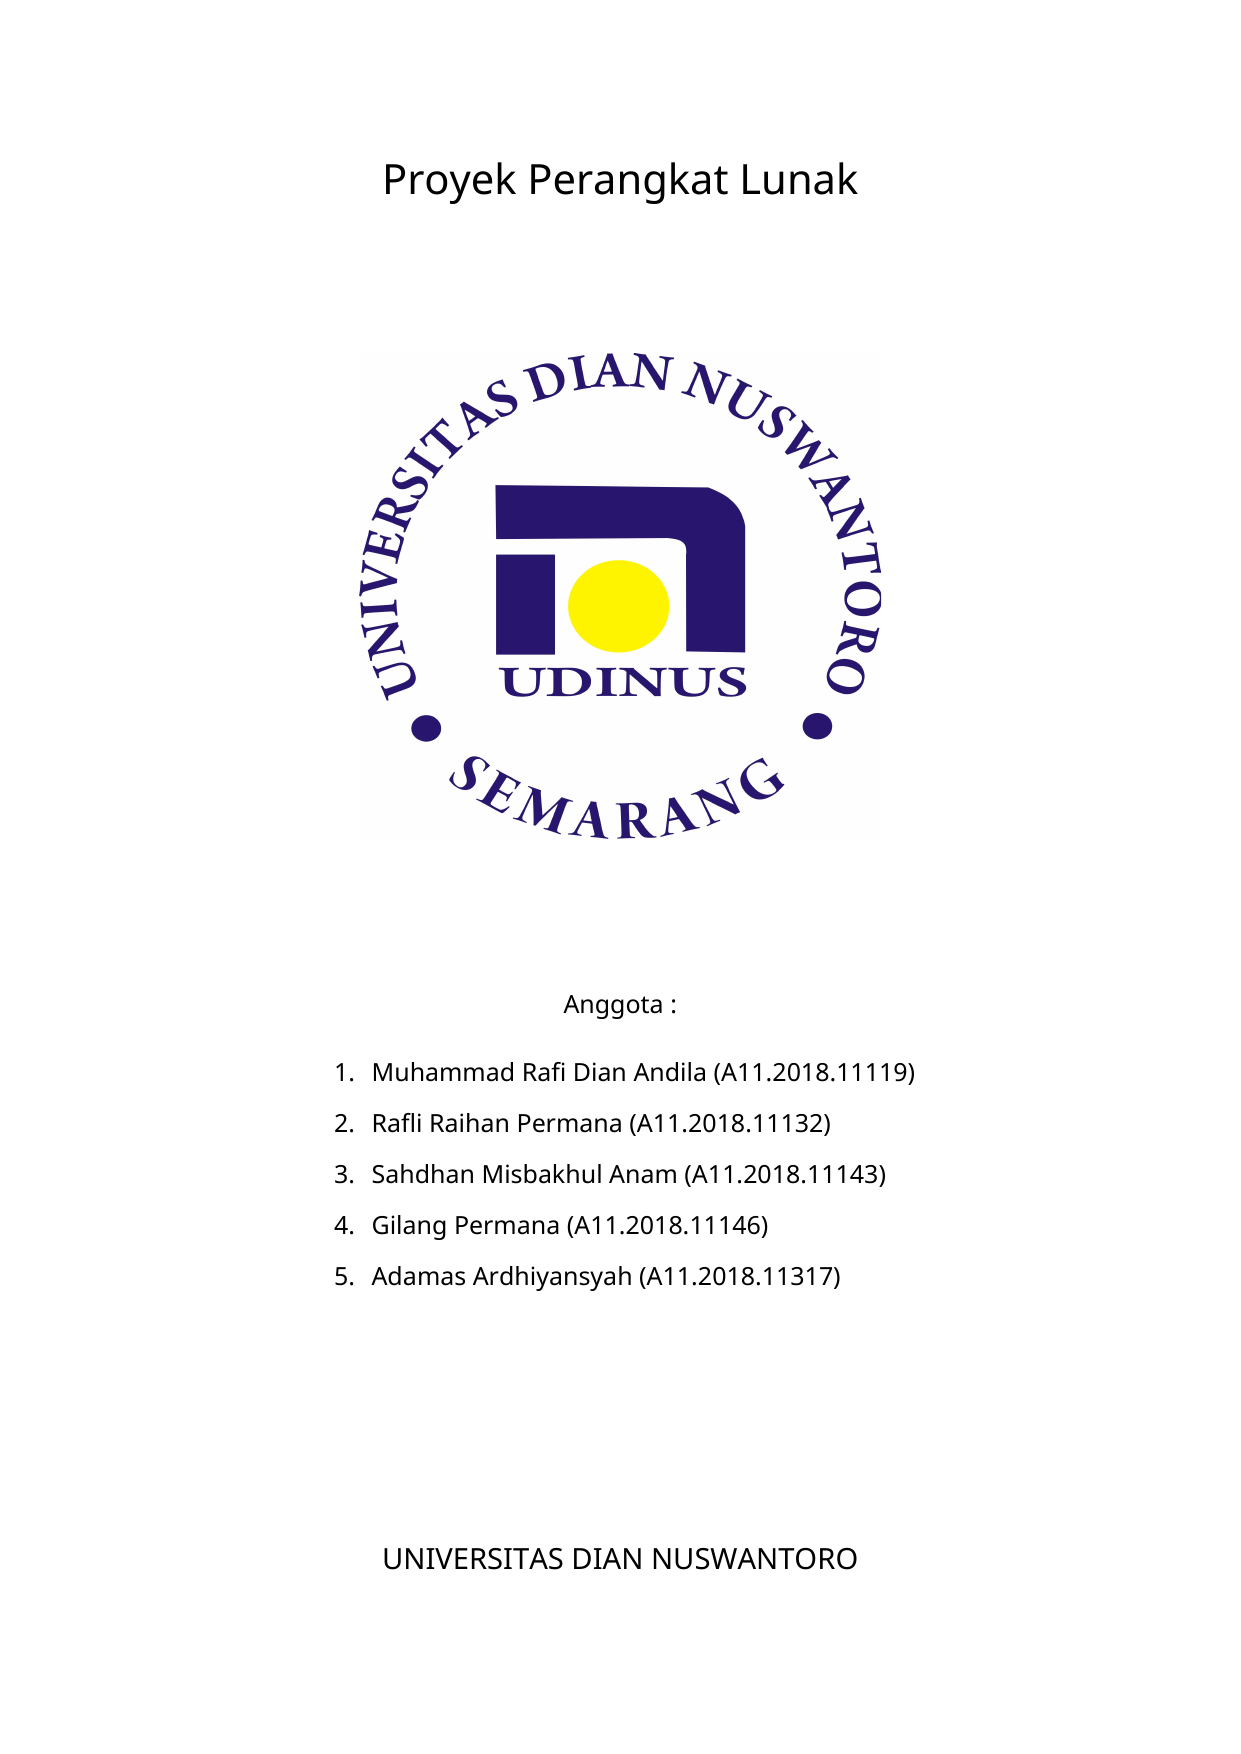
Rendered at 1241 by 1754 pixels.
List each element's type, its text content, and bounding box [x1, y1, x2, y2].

text Anggota : [150, 987, 1090, 1021]
text Proyek Perangkat Lunak [150, 150, 1090, 207]
list Rafli Raihan Permana (A11.2018.11132) [334, 1106, 1090, 1140]
picture [359, 353, 882, 839]
list Muhammad Rafi Dian Andila (A11.2018.11119) [334, 1054, 1090, 1089]
list Gilang Permana (A11.2018.11146) [334, 1208, 1090, 1242]
text UNIVERSITAS DIAN NUSWANTORO [150, 1538, 1090, 1578]
list Sahdhan Misbakhul Anam (A11.2018.11143) [334, 1157, 1090, 1191]
list Adamas Ardhiyansyah (A11.2018.11317) [334, 1259, 1090, 1293]
